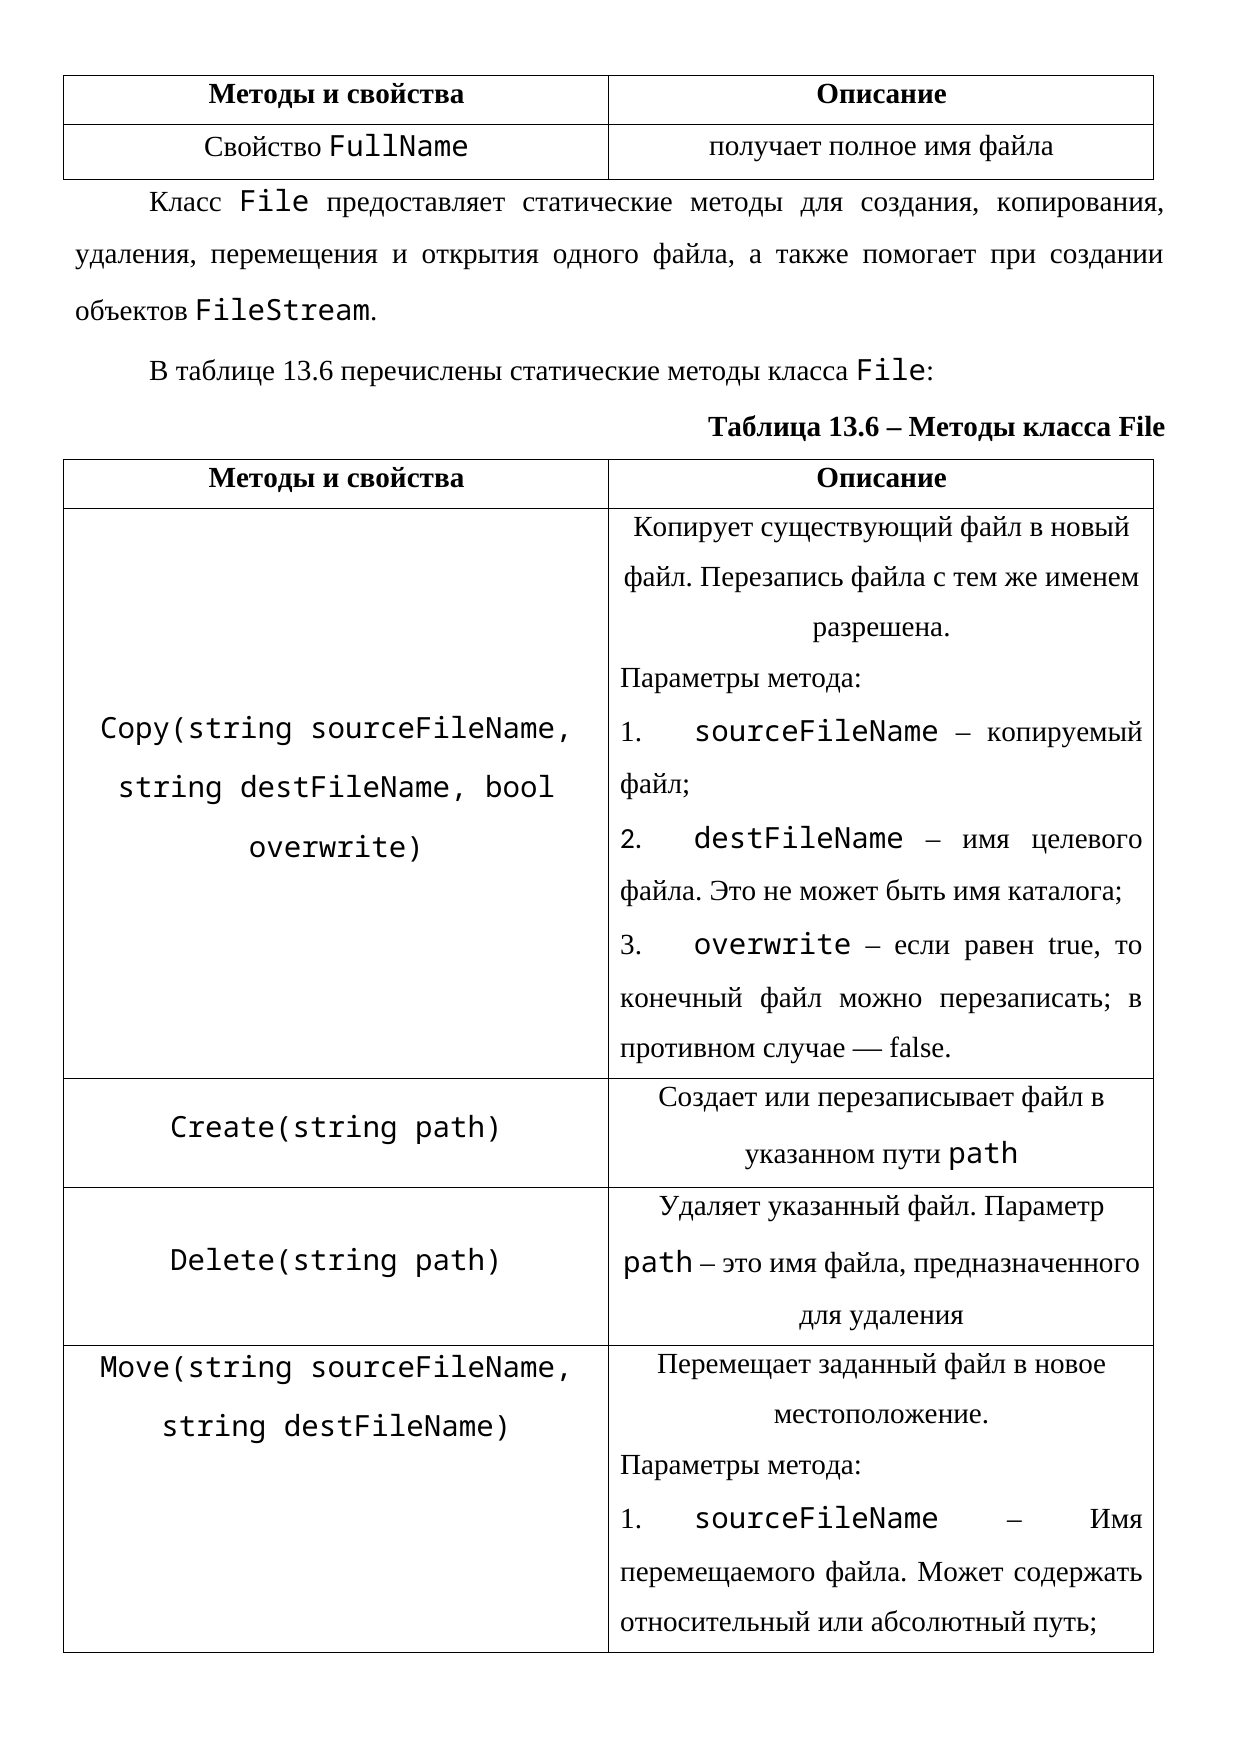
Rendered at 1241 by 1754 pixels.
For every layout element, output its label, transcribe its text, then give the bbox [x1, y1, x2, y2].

table_header Описание [609, 76, 1153, 124]
table_cell Копирует существующий файл в новый файл. Перезапись файла с тем же именем разрешена. Параметры метода: sourceFileName – копируемый файл; destFileName – имя целевого файла. Это не может быть имя каталога; overwrite – если равен true, то конечный файл можно перезаписать; в противном случае — false. [609, 509, 1153, 1078]
table_header Методы и свойства [64, 460, 608, 508]
table_cell Создает или перезаписывает файл в указанном пути path [609, 1079, 1153, 1187]
text Таблица 13.6 – Методы класса File [75, 409, 1165, 442]
table_header Описание [609, 460, 1153, 508]
table_cell получает полное имя файла [609, 125, 1153, 179]
table_cell Удаляет указанный файл. Параметр path – это имя файла, предназначенного для удаления [609, 1188, 1153, 1345]
text Класс File предоставляет статические методы для создания, копирования, удаления, перемещения и открытия одного файла, а также помогает при создании объектов FileStream. [75, 180, 1165, 329]
text В таблице 13.6 перечислены статические методы класса File: [75, 349, 1165, 389]
table_header Методы и свойства [64, 76, 608, 124]
table_cell Delete(string path) [64, 1188, 608, 1345]
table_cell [64, 1346, 608, 1652]
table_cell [609, 1346, 1153, 1652]
table_cell Copy(string sourceFileName, string destFileName, bool overwrite) [64, 509, 608, 1078]
table_cell Create(string path) [64, 1079, 608, 1187]
table_cell Свойство FullName [64, 125, 608, 179]
